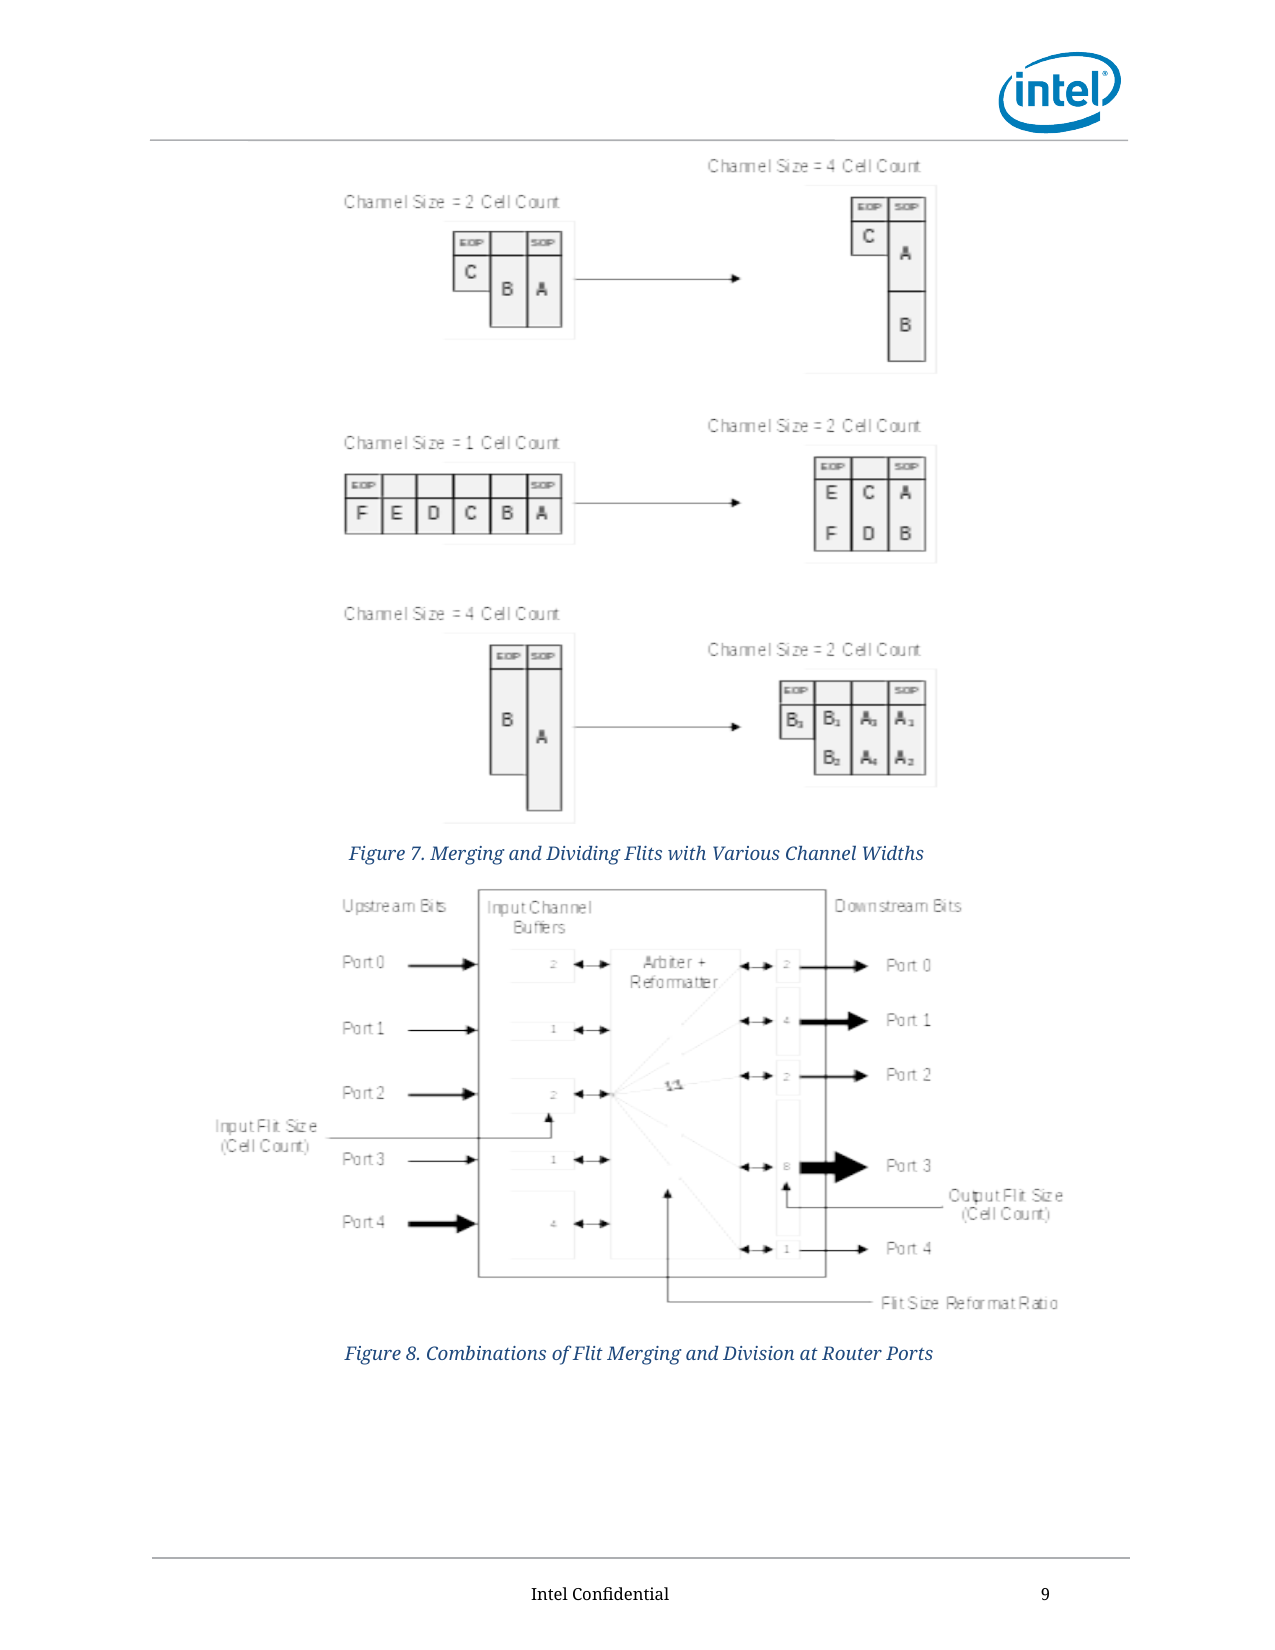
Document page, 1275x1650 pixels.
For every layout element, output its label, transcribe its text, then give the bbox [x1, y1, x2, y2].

text Figure 7. Merging and Dividing Flits with Various Channel Widths [150, 841, 1125, 866]
text Figure 8. Combinations of Flit Merging and Division at Router Ports [150, 1340, 1125, 1366]
picture [993, 42, 1125, 139]
